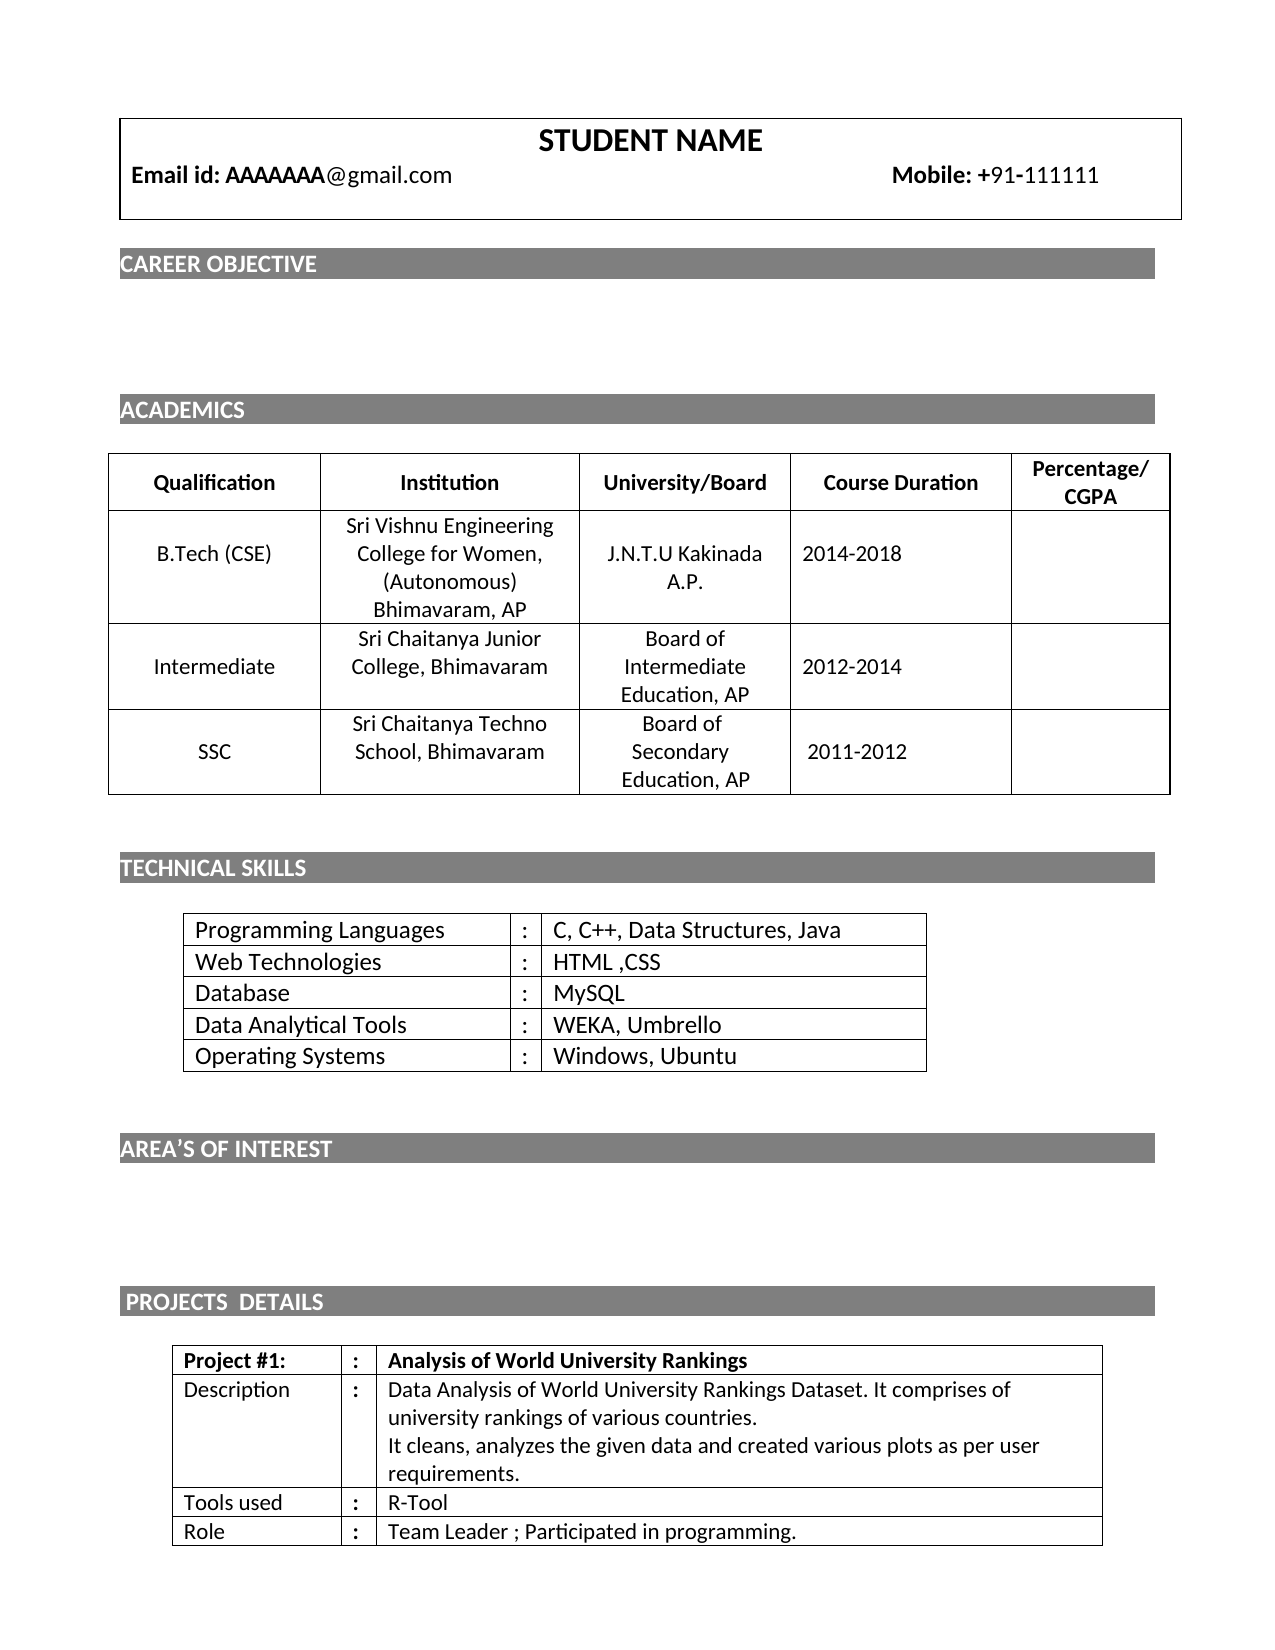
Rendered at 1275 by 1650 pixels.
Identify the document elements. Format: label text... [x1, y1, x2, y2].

table_cell HTML ,CSS [542, 946, 926, 976]
table_cell : [511, 946, 541, 976]
table_cell Sri Vishnu Engineering College for Women, (Autonomous) Bhimavaram, AP [321, 511, 579, 623]
table_header Course Duration [791, 454, 1011, 510]
table_cell Database [184, 977, 510, 1008]
table_cell Sri Chaitanya Junior College, Bhimavaram [321, 624, 579, 708]
table_header STUDENT NAME Email id: AAAAAAA@gmail.com Mobile: +91-111111 [121, 119, 1181, 218]
table_cell : [342, 1488, 376, 1516]
table_cell J.N.T.U Kakinada A.P. [580, 511, 790, 623]
table_cell 2014-2018 [791, 511, 1011, 623]
text PROJECTS DETAILS [120, 1286, 1155, 1316]
text CAREER OBJECTIVE [120, 248, 1155, 279]
table_cell MySQL [542, 977, 926, 1008]
table_cell B.Tech (CSE) [109, 511, 320, 623]
table_cell : [511, 1040, 541, 1071]
table_cell WEKA, Umbrello [542, 1009, 926, 1039]
table_cell : [511, 1009, 541, 1039]
text AREA’S OF INTEREST [120, 1133, 1155, 1163]
table_cell [1012, 624, 1169, 708]
table_cell 2012-2014 [791, 624, 1011, 708]
table_cell : [342, 1517, 376, 1545]
table_cell Description [173, 1375, 341, 1487]
table_header : [511, 914, 541, 945]
table_cell Data Analytical Tools [184, 1009, 510, 1039]
text ACADEMICS [120, 394, 1155, 424]
table_cell Operating Systems [184, 1040, 510, 1071]
table_header University/Board [580, 454, 790, 510]
table_cell R-Tool [377, 1488, 1102, 1516]
table_header Project #1: [173, 1346, 341, 1374]
table_cell 2011-2012 [791, 710, 1011, 793]
table_header Qualification [109, 454, 320, 510]
table_cell Windows, Ubuntu [542, 1040, 926, 1071]
table_header Percentage/ CGPA [1012, 454, 1169, 510]
table_cell [1012, 710, 1169, 793]
table_cell Web Technologies [184, 946, 510, 976]
table_cell Board of Secondary Education, AP [580, 710, 790, 793]
table_header Programming Languages [184, 914, 510, 945]
table_cell : [511, 977, 541, 1008]
table_cell Board of Intermediate Education, AP [580, 624, 790, 708]
table_cell Intermediate [109, 624, 320, 708]
table_cell : [342, 1375, 376, 1487]
table_cell SSC [109, 710, 320, 793]
table_cell Sri Chaitanya Techno School, Bhimavaram [321, 710, 579, 793]
table_header : [342, 1346, 376, 1374]
table_cell Team Leader ; Participated in programming. [377, 1517, 1102, 1545]
table_cell Data Analysis of World University Rankings Dataset. It comprises of university rankings of various countries. It cleans, analyzes the given data and created various plots as per user requirements. [377, 1375, 1102, 1487]
table_cell [1012, 511, 1169, 623]
table_cell Role [173, 1517, 341, 1545]
table_header Institution [321, 454, 579, 510]
table_header Analysis of World University Rankings [377, 1346, 1102, 1374]
table_header C, C++, Data Structures, Java [542, 914, 926, 945]
text TECHNICAL SKILLS [120, 852, 1155, 883]
table_cell Tools used [173, 1488, 341, 1516]
